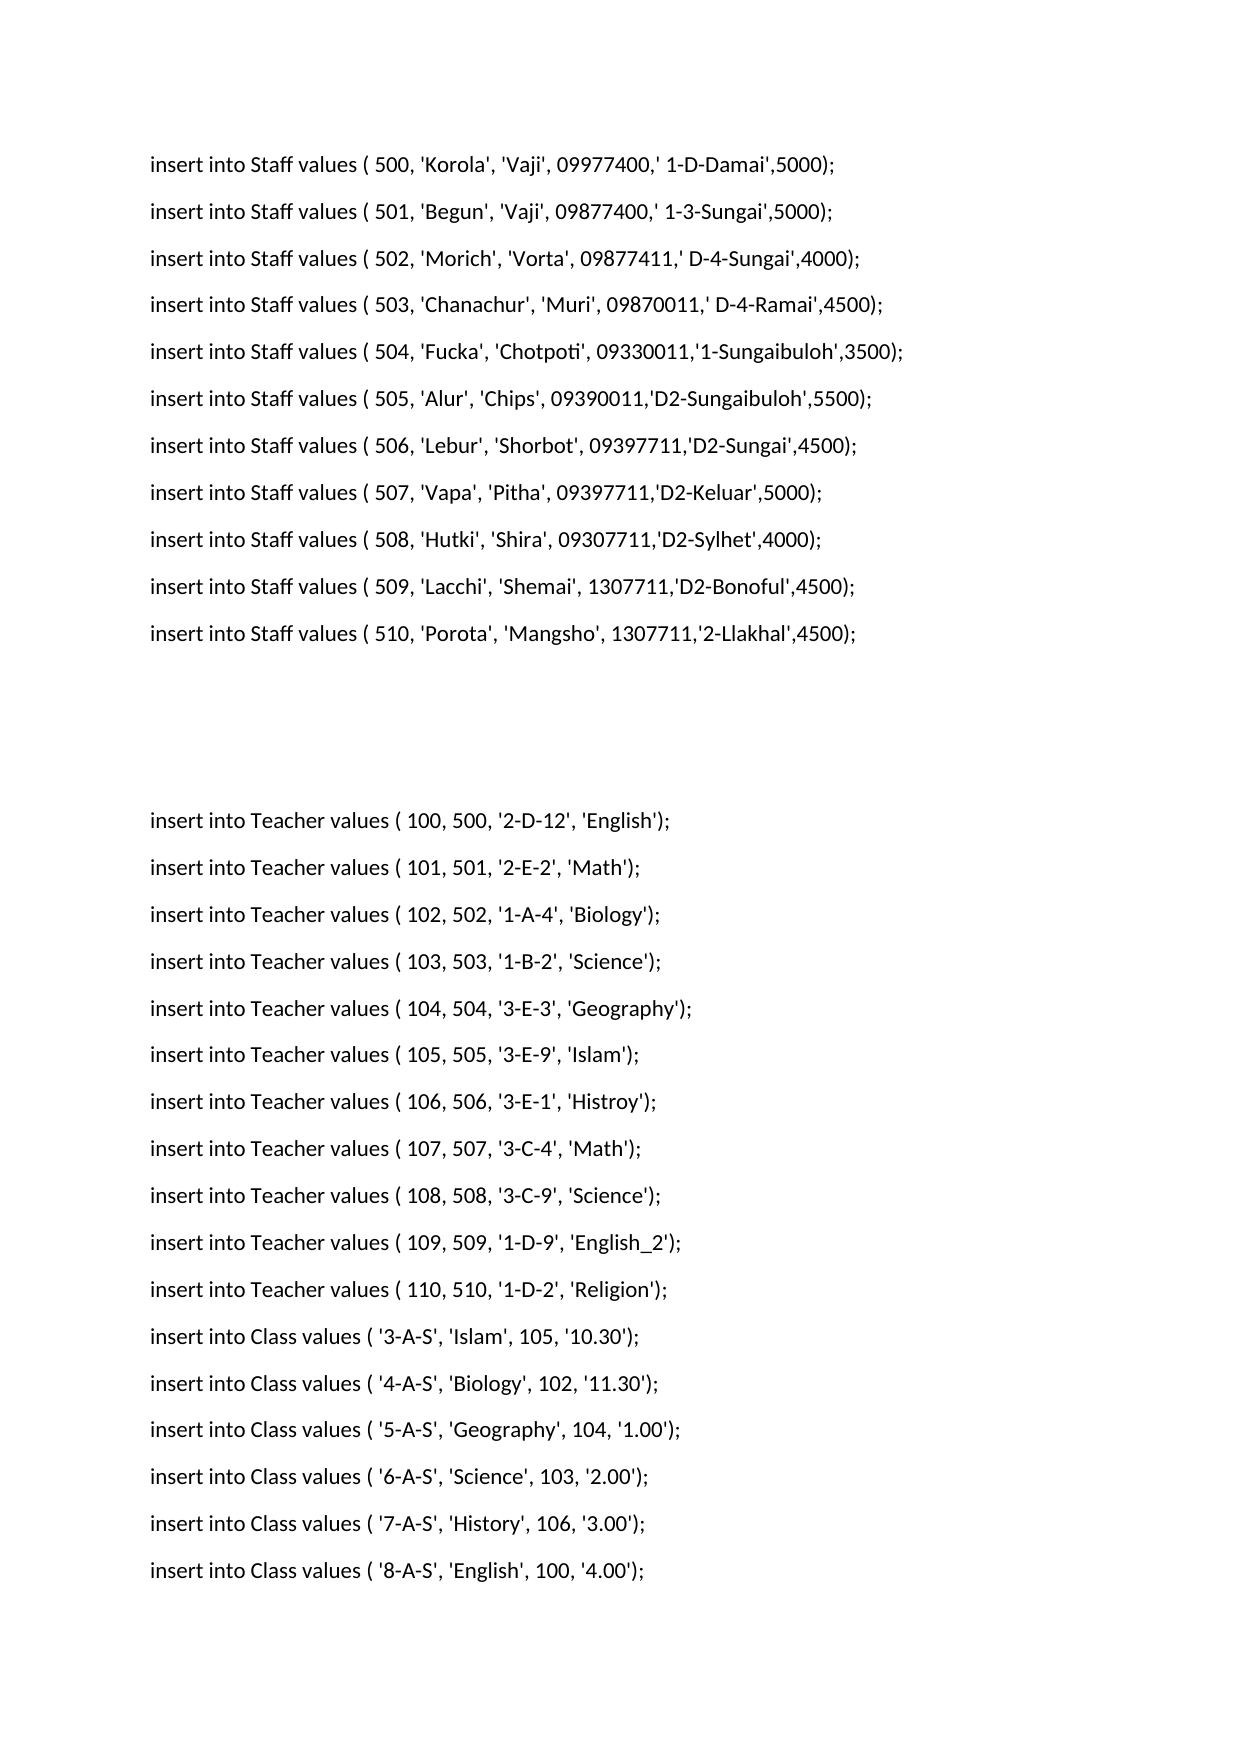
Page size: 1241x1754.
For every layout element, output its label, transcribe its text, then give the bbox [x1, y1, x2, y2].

text insert into Staff values ( 506, 'Lebur', 'Shorbot', 09397711,'D2-Sungai',4500); [150, 431, 1090, 459]
text insert into Staff values ( 505, 'Alur', 'Chips', 09390011,'D2-Sungaibuloh',5500); [150, 384, 1090, 412]
text insert into Class values ( '3-A-S', 'Islam', 105, '10.30'); [150, 1322, 1090, 1350]
text insert into Staff values ( 509, 'Lacchi', 'Shemai', 1307711,'D2-Bonoful',4500); [150, 572, 1090, 600]
text insert into Teacher values ( 105, 505, '3-E-9', 'Islam'); [150, 1041, 1090, 1069]
text insert into Staff values ( 500, 'Korola', 'Vaji', 09977400,' 1-D-Damai',5000); [150, 150, 1090, 178]
text insert into Class values ( '4-A-S', 'Biology', 102, '11.30'); [150, 1369, 1090, 1397]
text insert into Teacher values ( 107, 507, '3-C-4', 'Math'); [150, 1134, 1090, 1162]
text insert into Teacher values ( 101, 501, '2-E-2', 'Math'); [150, 853, 1090, 881]
text insert into Staff values ( 504, 'Fucka', 'Chotpoti', 09330011,'1-Sungaibuloh',3500); [150, 337, 1090, 366]
text insert into Class values ( '6-A-S', 'Science', 103, '2.00'); [150, 1462, 1090, 1491]
text insert into Class values ( '5-A-S', 'Geography', 104, '1.00'); [150, 1416, 1090, 1444]
text insert into Teacher values ( 108, 508, '3-C-9', 'Science'); [150, 1181, 1090, 1209]
text insert into Teacher values ( 106, 506, '3-E-1', 'Histroy'); [150, 1087, 1090, 1116]
text insert into Teacher values ( 100, 500, '2-D-12', 'English'); [150, 806, 1090, 834]
text insert into Teacher values ( 102, 502, '1-A-4', 'Biology'); [150, 900, 1090, 928]
text insert into Staff values ( 510, 'Porota', 'Mangsho', 1307711,'2-Llakhal',4500); [150, 619, 1090, 647]
text insert into Staff values ( 502, 'Morich', 'Vorta', 09877411,' D-4-Sungai',4000); [150, 244, 1090, 272]
text insert into Teacher values ( 104, 504, '3-E-3', 'Geography'); [150, 994, 1090, 1022]
text insert into Staff values ( 501, 'Begun', 'Vaji', 09877400,' 1-3-Sungai',5000); [150, 197, 1090, 225]
text insert into Class values ( '8-A-S', 'English', 100, '4.00'); [150, 1556, 1090, 1584]
text insert into Staff values ( 503, 'Chanachur', 'Muri', 09870011,' D-4-Ramai',4500); [150, 291, 1090, 319]
text insert into Teacher values ( 103, 503, '1-B-2', 'Science'); [150, 947, 1090, 975]
text insert into Staff values ( 508, 'Hutki', 'Shira', 09307711,'D2-Sylhet',4000); [150, 525, 1090, 553]
text insert into Staff values ( 507, 'Vapa', 'Pitha', 09397711,'D2-Keluar',5000); [150, 478, 1090, 506]
text insert into Class values ( '7-A-S', 'History', 106, '3.00'); [150, 1509, 1090, 1537]
text insert into Teacher values ( 109, 509, '1-D-9', 'English_2'); [150, 1228, 1090, 1256]
text insert into Teacher values ( 110, 510, '1-D-2', 'Religion'); [150, 1275, 1090, 1303]
